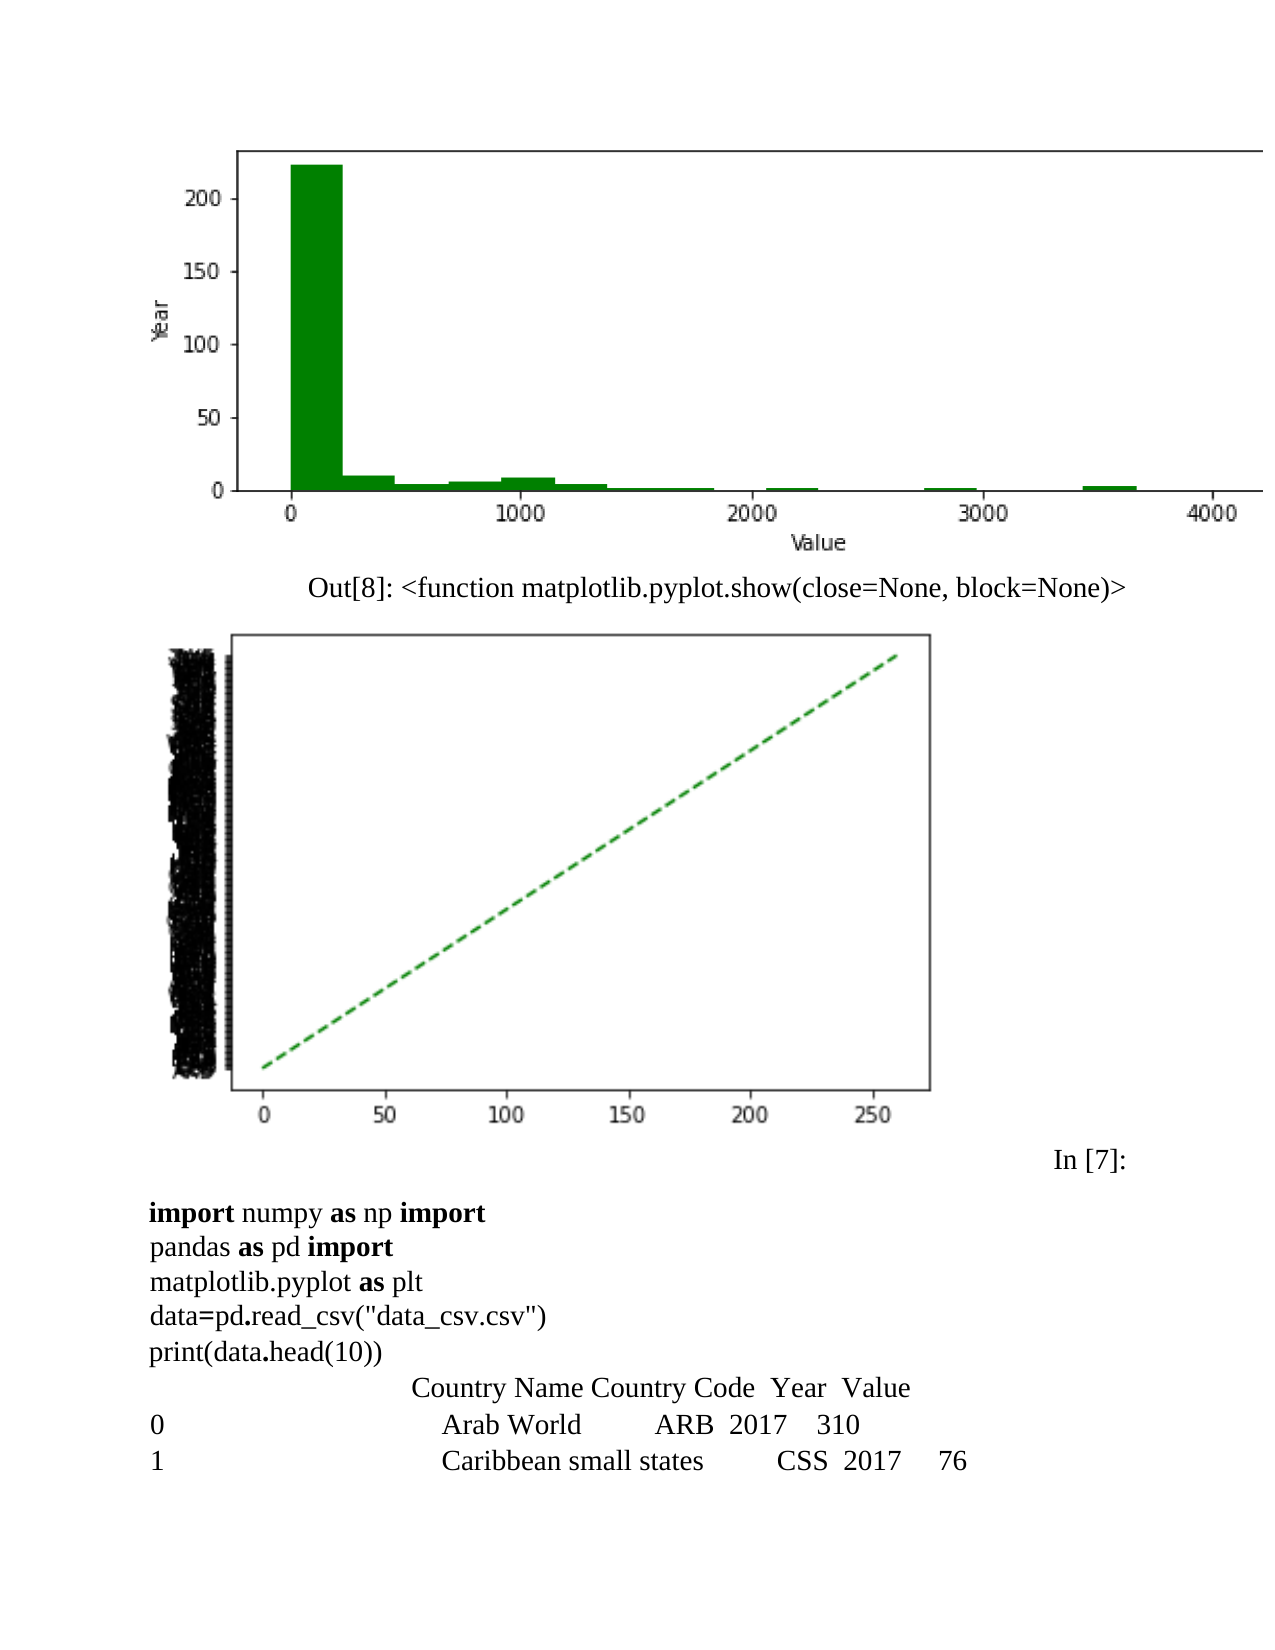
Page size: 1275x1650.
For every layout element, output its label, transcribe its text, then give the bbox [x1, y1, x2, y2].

text Country Name Country Code Year Value [148, 1371, 1125, 1404]
picture [150, 622, 942, 1140]
text Out[8]: <function matplotlib.pyplot.show(close=None, block=None)> [150, 551, 1127, 603]
text import numpy as np import pandas as pd import matplotlib.pyplot as plt data=pd.read_csv("data_csv.csv") [148, 1195, 547, 1332]
picture [150, 150, 1263, 551]
list Arab World ARB 2017 310 [150, 1407, 1125, 1440]
list Caribbean small states CSS 2017 76 [150, 1443, 1125, 1477]
text print(data.head(10)) [148, 1334, 1125, 1368]
text In [7]: [150, 1142, 1127, 1175]
